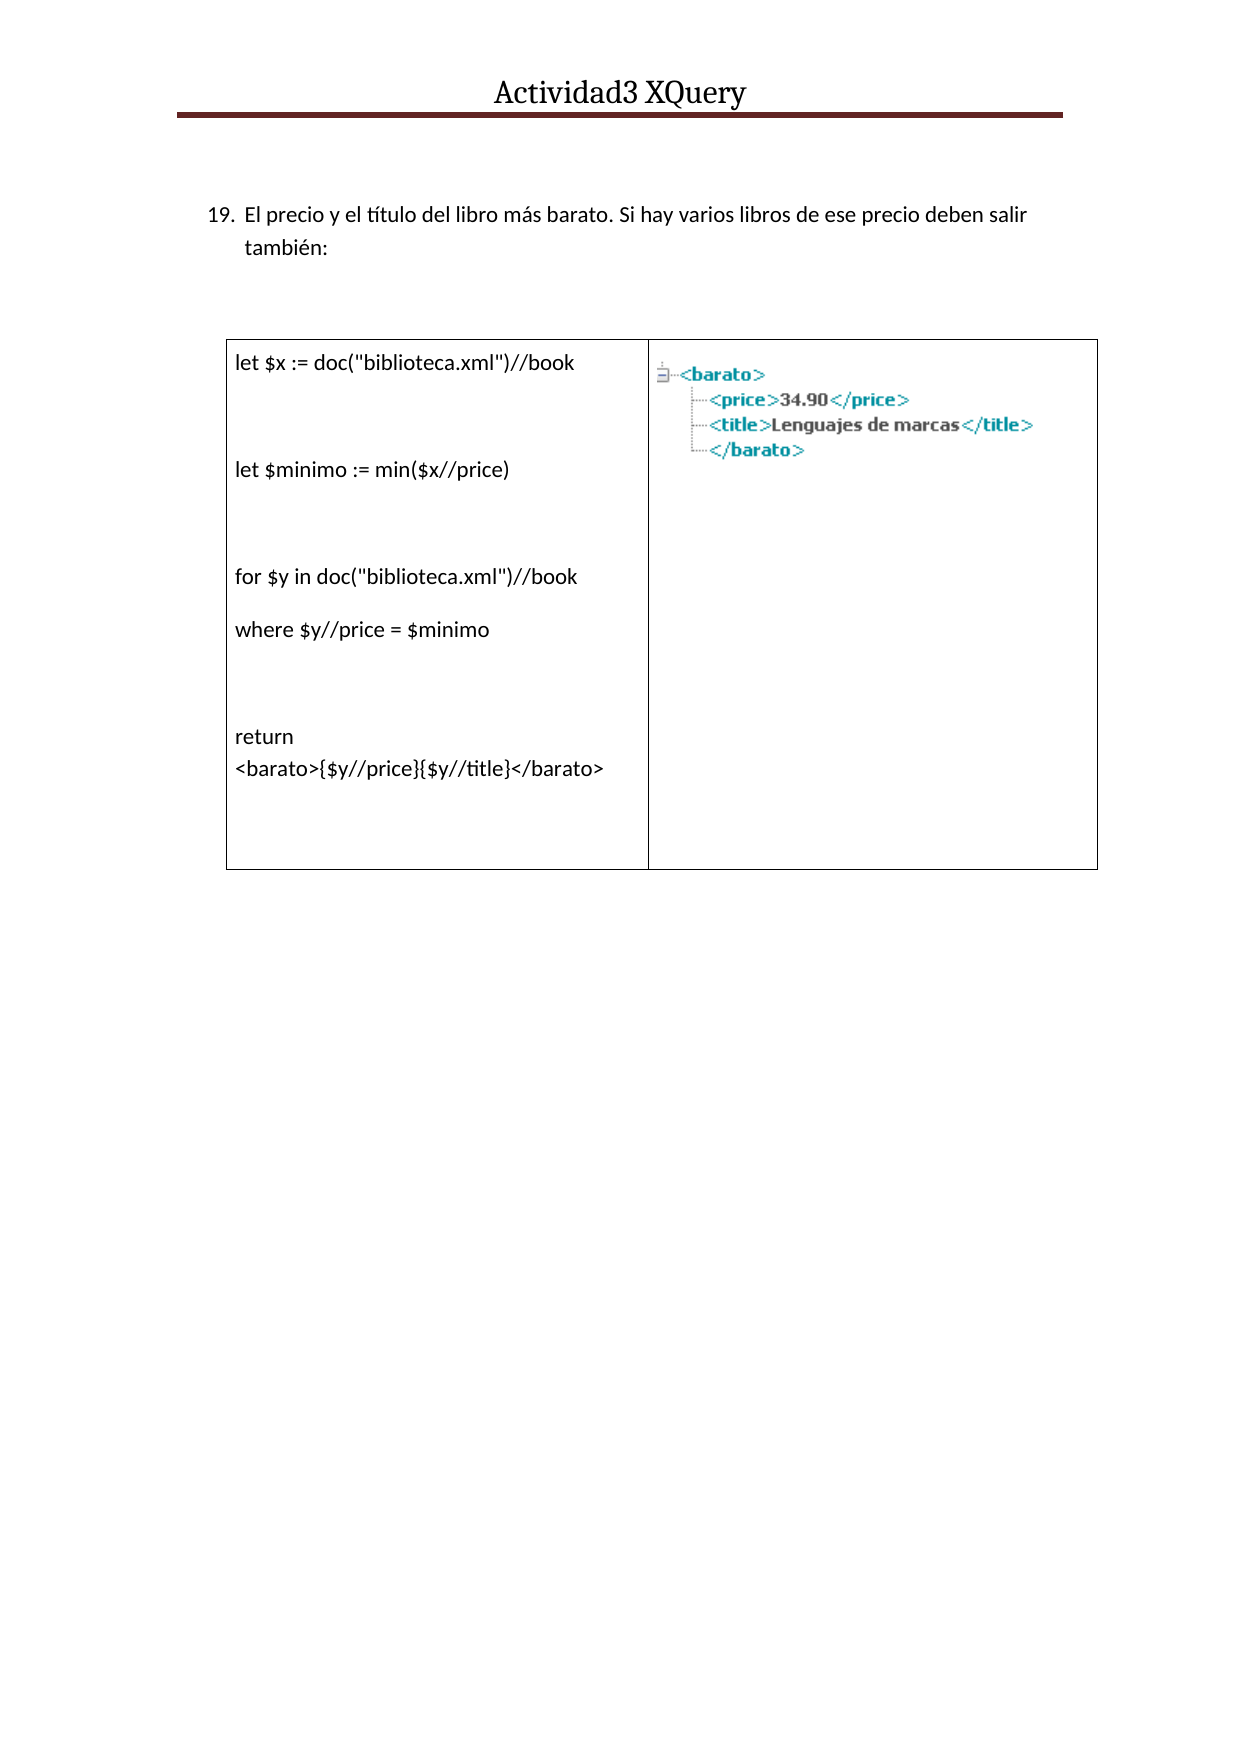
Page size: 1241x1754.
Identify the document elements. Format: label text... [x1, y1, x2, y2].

list El precio y el título del libro más barato. Si hay varios libros de ese precio deben salir también: [207, 201, 1063, 261]
picture [657, 348, 1058, 480]
table_header let $x := doc("biblioteca.xml")//book let $minimo := min($x//price) for $y in doc("biblioteca.xml")//book where $y//price = $minimo return <barato>{$y//price}{$y//title}</barato> [227, 340, 648, 869]
table_header [649, 340, 1097, 869]
